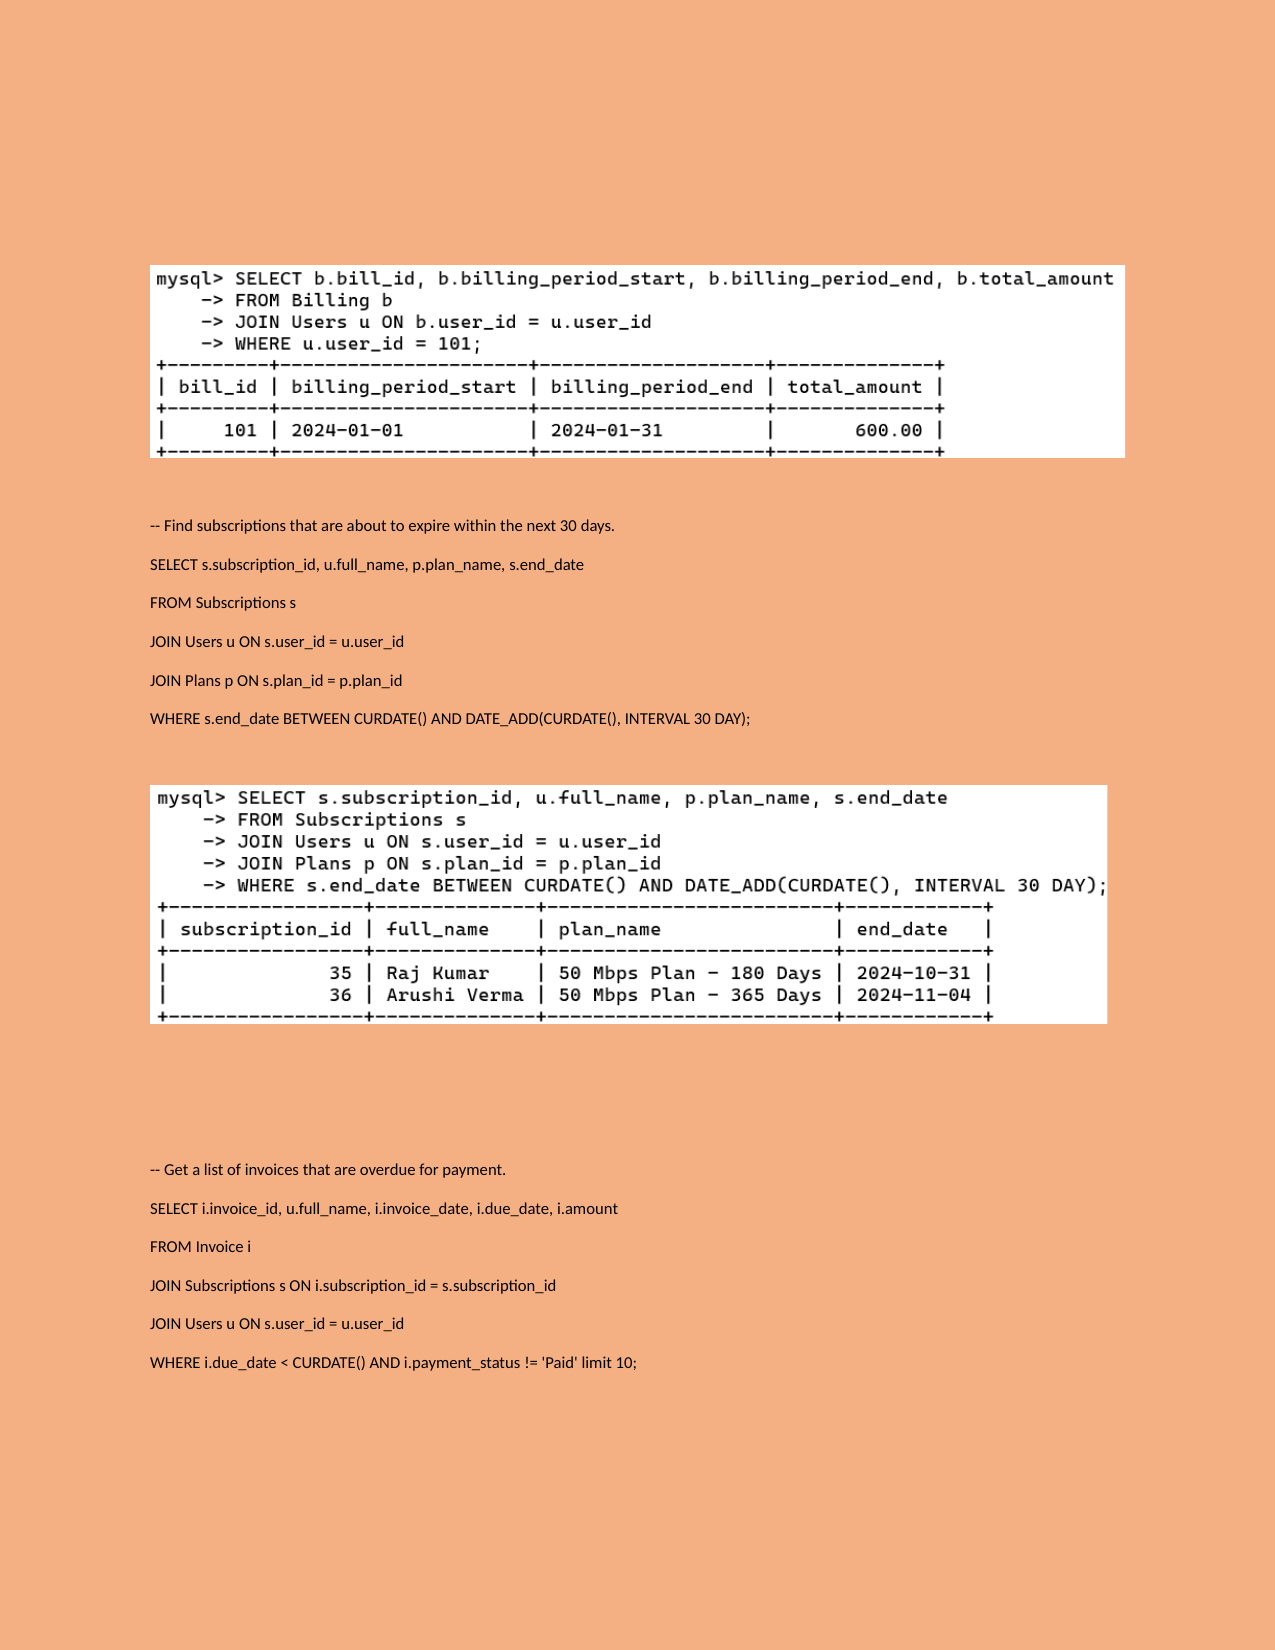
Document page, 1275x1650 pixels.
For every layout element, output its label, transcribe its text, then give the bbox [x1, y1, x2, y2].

text SELECT i.invoice_id, u.full_name, i.invoice_date, i.due_date, i.amount [150, 1198, 1125, 1218]
text -- Find subscriptions that are about to expire within the next 30 days. [150, 516, 1125, 536]
picture [150, 785, 1108, 1024]
text JOIN Users u ON s.user_id = u.user_id [150, 1314, 1125, 1334]
text JOIN Users u ON s.user_id = u.user_id [150, 631, 1125, 652]
text JOIN Plans p ON s.plan_id = p.plan_id [150, 670, 1125, 690]
text WHERE s.end_date BETWEEN CURDATE() AND DATE_ADD(CURDATE(), INTERVAL 30 DAY); [150, 708, 1125, 729]
text -- Get a list of invoices that are overdue for payment. [150, 1159, 1125, 1180]
picture [150, 265, 1125, 458]
text FROM Subscriptions s [150, 593, 1125, 613]
text JOIN Subscriptions s ON i.subscription_id = s.subscription_id [150, 1275, 1125, 1295]
text FROM Invoice i [150, 1237, 1125, 1257]
text WHERE i.due_date < CURDATE() AND i.payment_status != 'Paid' limit 10; [150, 1352, 1125, 1372]
text SELECT s.subscription_id, u.full_name, p.plan_name, s.end_date [150, 554, 1125, 574]
